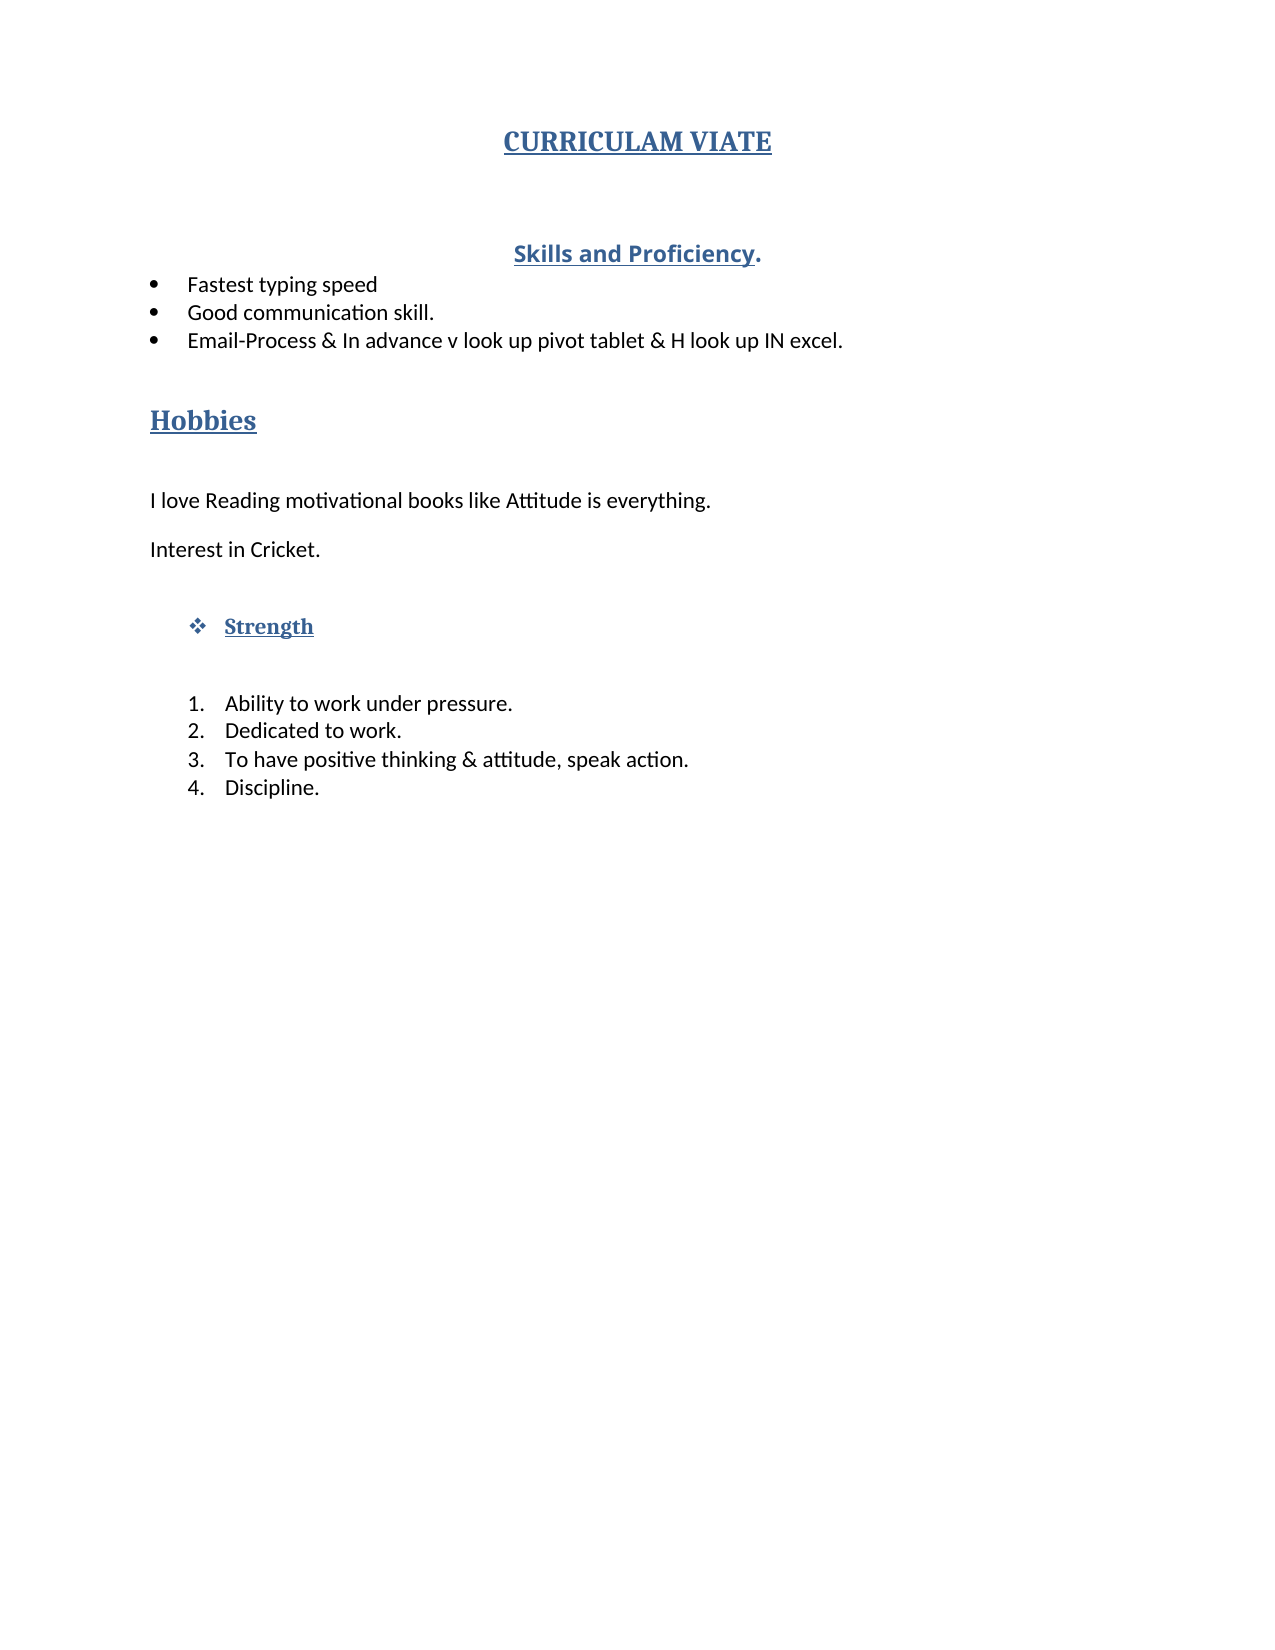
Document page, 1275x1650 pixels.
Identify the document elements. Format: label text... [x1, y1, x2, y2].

text I love Reading motivational books like Attitude is everything. [150, 487, 1125, 514]
list Ability to work under pressure. [187, 689, 1125, 717]
list To have positive thinking & attitude, speak action. [187, 745, 1125, 773]
subtitle Skills and Proficiency. [150, 237, 1125, 270]
list Discipline. [187, 773, 1125, 801]
list Email-Process & In advance v look up pivot tablet & H look up IN excel. [150, 326, 1125, 354]
subtitle Hobbies [150, 404, 1125, 438]
subtitle Strength [187, 613, 1125, 640]
list Fastest typing speed [150, 270, 1125, 298]
text Interest in Cricket. [150, 535, 1125, 563]
list Good communication skill. [150, 298, 1125, 326]
list Dedicated to work. [187, 717, 1125, 745]
